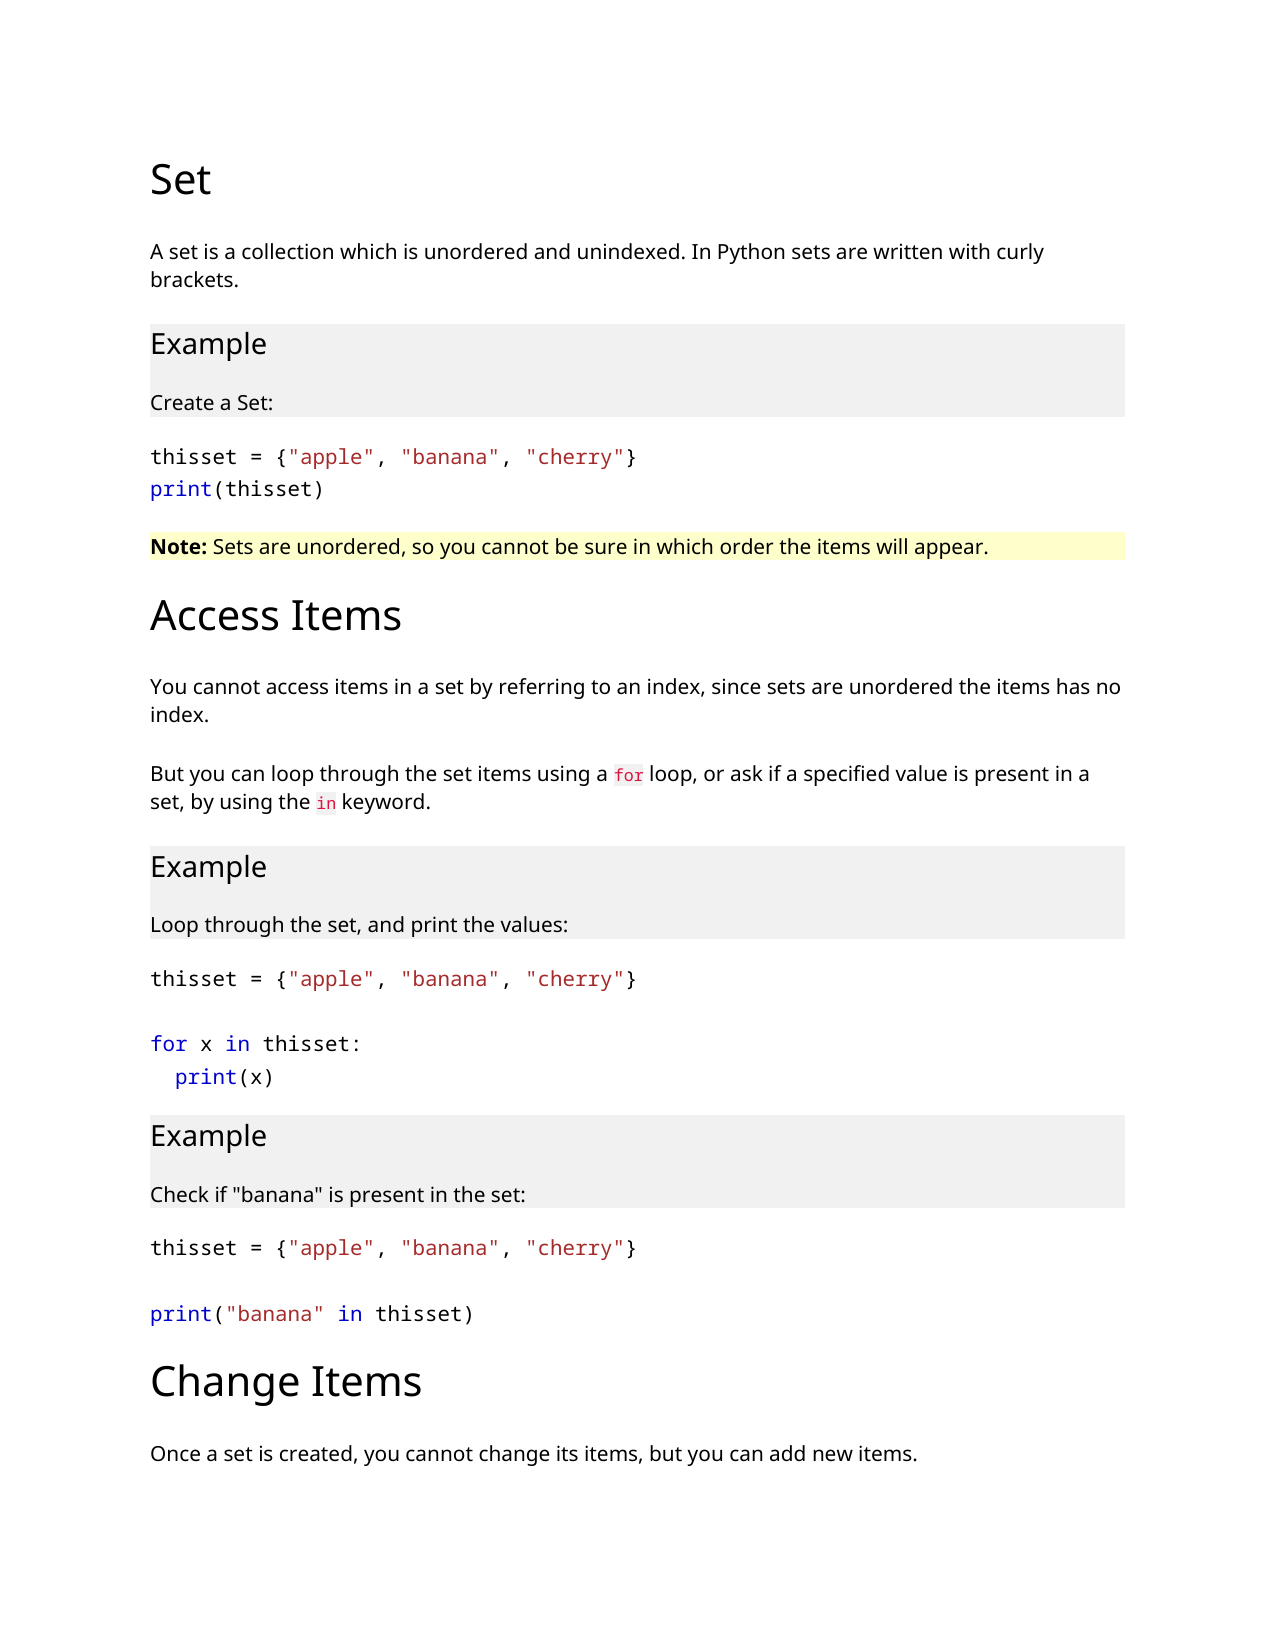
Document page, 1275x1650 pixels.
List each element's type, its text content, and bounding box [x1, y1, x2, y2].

text thisset = {"apple", "banana", "cherry"} print(thisset) [150, 442, 1125, 503]
text Create a Set: [150, 388, 1125, 417]
subtitle Example [150, 1115, 1125, 1155]
text But you can loop through the set items using a for loop, or ask if a specified value is present in a set, by using the in keyword. [150, 759, 1125, 816]
text A set is a collection which is unordered and unindexed. In Python sets are written with curly brackets. [150, 237, 1125, 294]
subtitle Set [150, 150, 1125, 207]
subtitle Access Items [150, 585, 1125, 642]
text thisset = {"apple", "banana", "cherry"} for x in thisset: print(x) [150, 964, 1125, 1090]
text Note: Sets are unordered, so you cannot be sure in which order the items will appear. [150, 532, 1125, 560]
text Check if "banana" is present in the set: [150, 1180, 1125, 1208]
text You cannot access items in a set by referring to an index, since sets are unordered the items has no index. [150, 672, 1125, 729]
subtitle Example [150, 324, 1125, 363]
text Loop through the set, and print the values: [150, 911, 1125, 939]
text Once a set is created, you cannot change its items, but you can add new items. [150, 1439, 1125, 1467]
subtitle Example [150, 846, 1125, 886]
subtitle Change Items [150, 1352, 1125, 1409]
text thisset = {"apple", "banana", "cherry"} print("banana" in thisset) [150, 1233, 1125, 1327]
